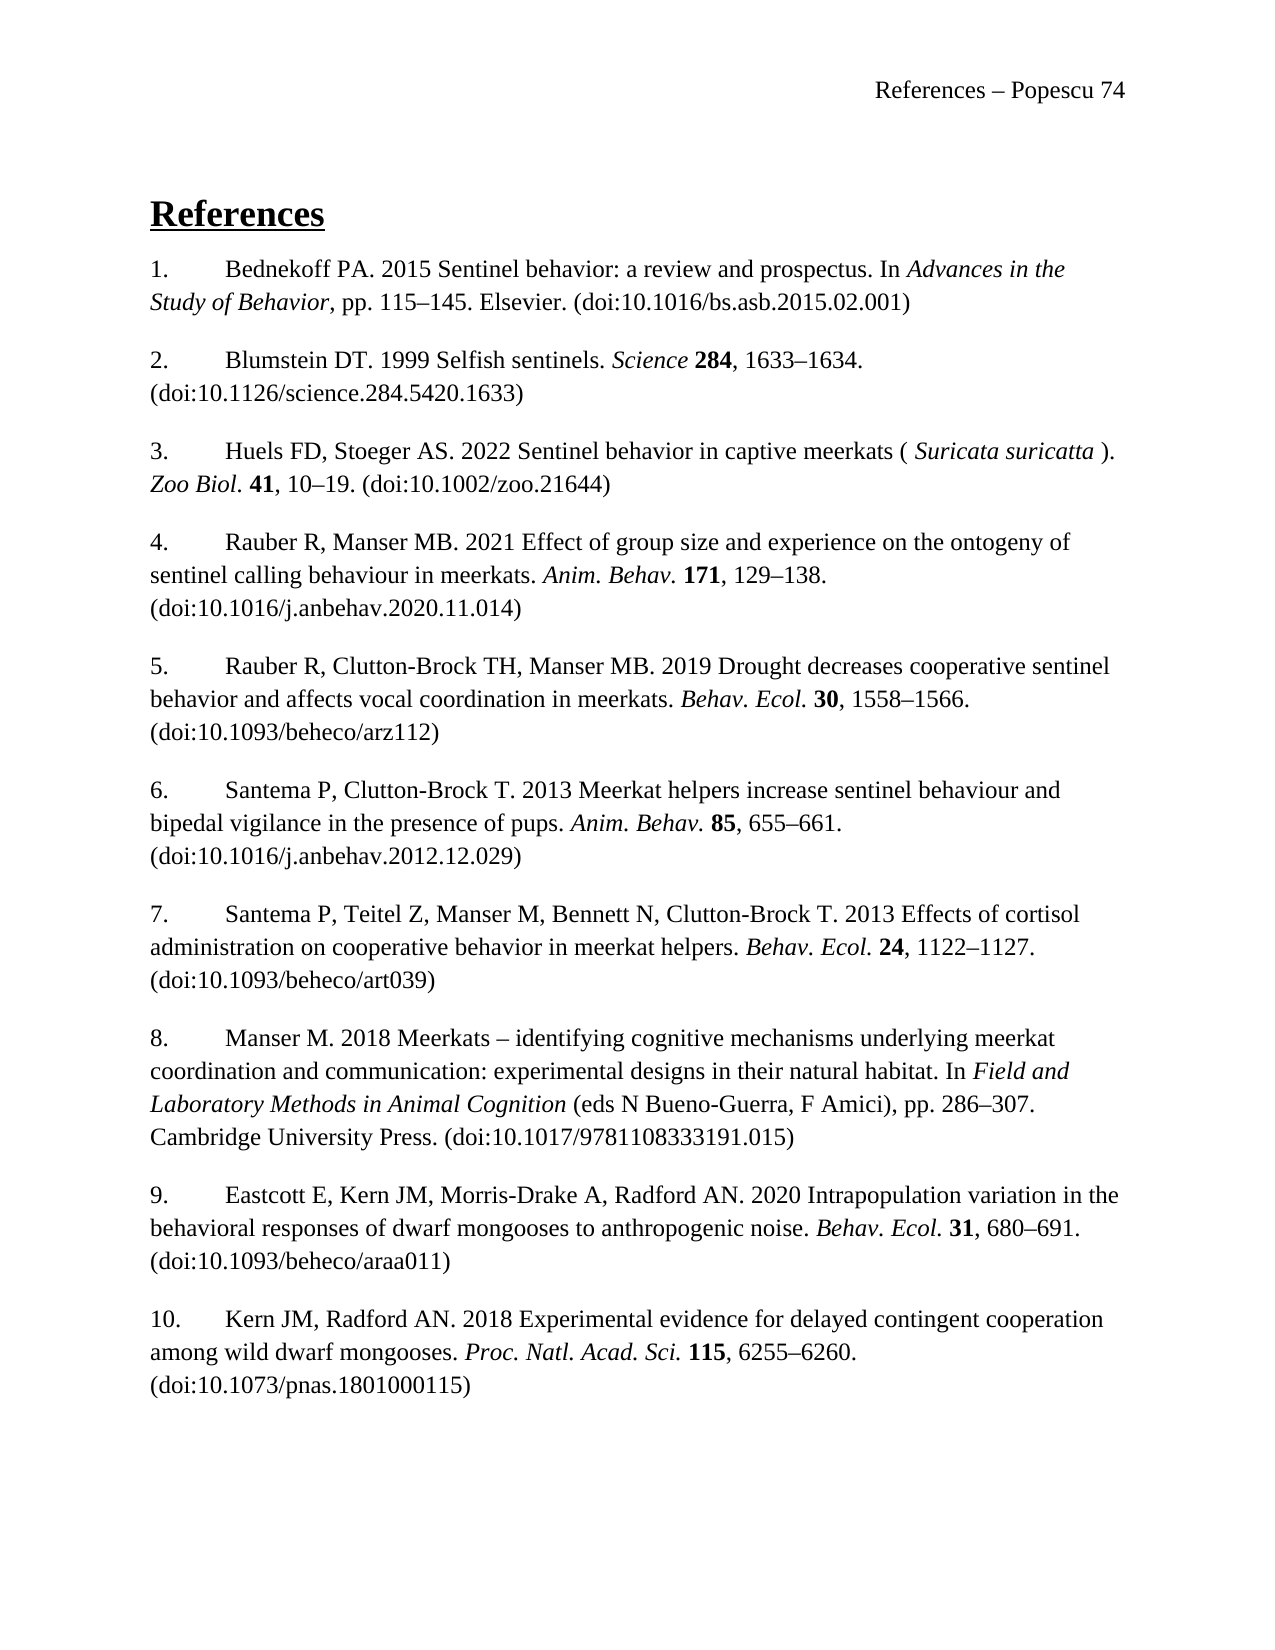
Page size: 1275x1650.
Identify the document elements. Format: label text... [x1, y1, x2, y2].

text 5. Rauber R, Clutton-Brock TH, Manser MB. 2019 Drought decreases cooperative sentinel behavior and affects vocal coordination in meerkats. Behav. Ecol. 30, 1558–1566. (doi:10.1093/beheco/arz112) [150, 651, 1125, 746]
text 1. Bednekoff PA. 2015 Sentinel behavior: a review and prospectus. In Advances in the Study of Behavior, pp. 115–145. Elsevier. (doi:10.1016/bs.asb.2015.02.001) [150, 254, 1125, 316]
title References [150, 192, 1125, 235]
text 2. Blumstein DT. 1999 Selfish sentinels. Science 284, 1633–1634. (doi:10.1126/science.284.5420.1633) [150, 345, 1125, 407]
text 9. Eastcott E, Kern JM, Morris-Drake A, Radford AN. 2020 Intrapopulation variation in the behavioral responses of dwarf mongooses to anthropogenic noise. Behav. Ecol. 31, 680–691. (doi:10.1093/beheco/araa011) [150, 1180, 1125, 1275]
text 8. Manser M. 2018 Meerkats – identifying cognitive mechanisms underlying meerkat coordination and communication: experimental designs in their natural habitat. In Field and Laboratory Methods in Animal Cognition (eds N Bueno-Guerra, F Amici), pp. 286–307. Cambridge University Press. (doi:10.1017/9781108333191.015) [150, 1023, 1125, 1151]
text 4. Rauber R, Manser MB. 2021 Effect of group size and experience on the ontogeny of sentinel calling behaviour in meerkats. Anim. Behav. 171, 129–138. (doi:10.1016/j.anbehav.2020.11.014) [150, 527, 1125, 622]
text 3. Huels FD, Stoeger AS. 2022 Sentinel behavior in captive meerkats ( Suricata suricatta ). Zoo Biol. 41, 10–19. (doi:10.1002/zoo.21644) [150, 436, 1125, 498]
text 7. Santema P, Teitel Z, Manser M, Bennett N, Clutton-Brock T. 2013 Effects of cortisol administration on cooperative behavior in meerkat helpers. Behav. Ecol. 24, 1122–1127. (doi:10.1093/beheco/art039) [150, 899, 1125, 994]
text 6. Santema P, Clutton-Brock T. 2013 Meerkat helpers increase sentinel behaviour and bipedal vigilance in the presence of pups. Anim. Behav. 85, 655–661. (doi:10.1016/j.anbehav.2012.12.029) [150, 775, 1125, 870]
text 10. Kern JM, Radford AN. 2018 Experimental evidence for delayed contingent cooperation among wild dwarf mongooses. Proc. Natl. Acad. Sci. 115, 6255–6260. (doi:10.1073/pnas.1801000115) [150, 1304, 1125, 1399]
